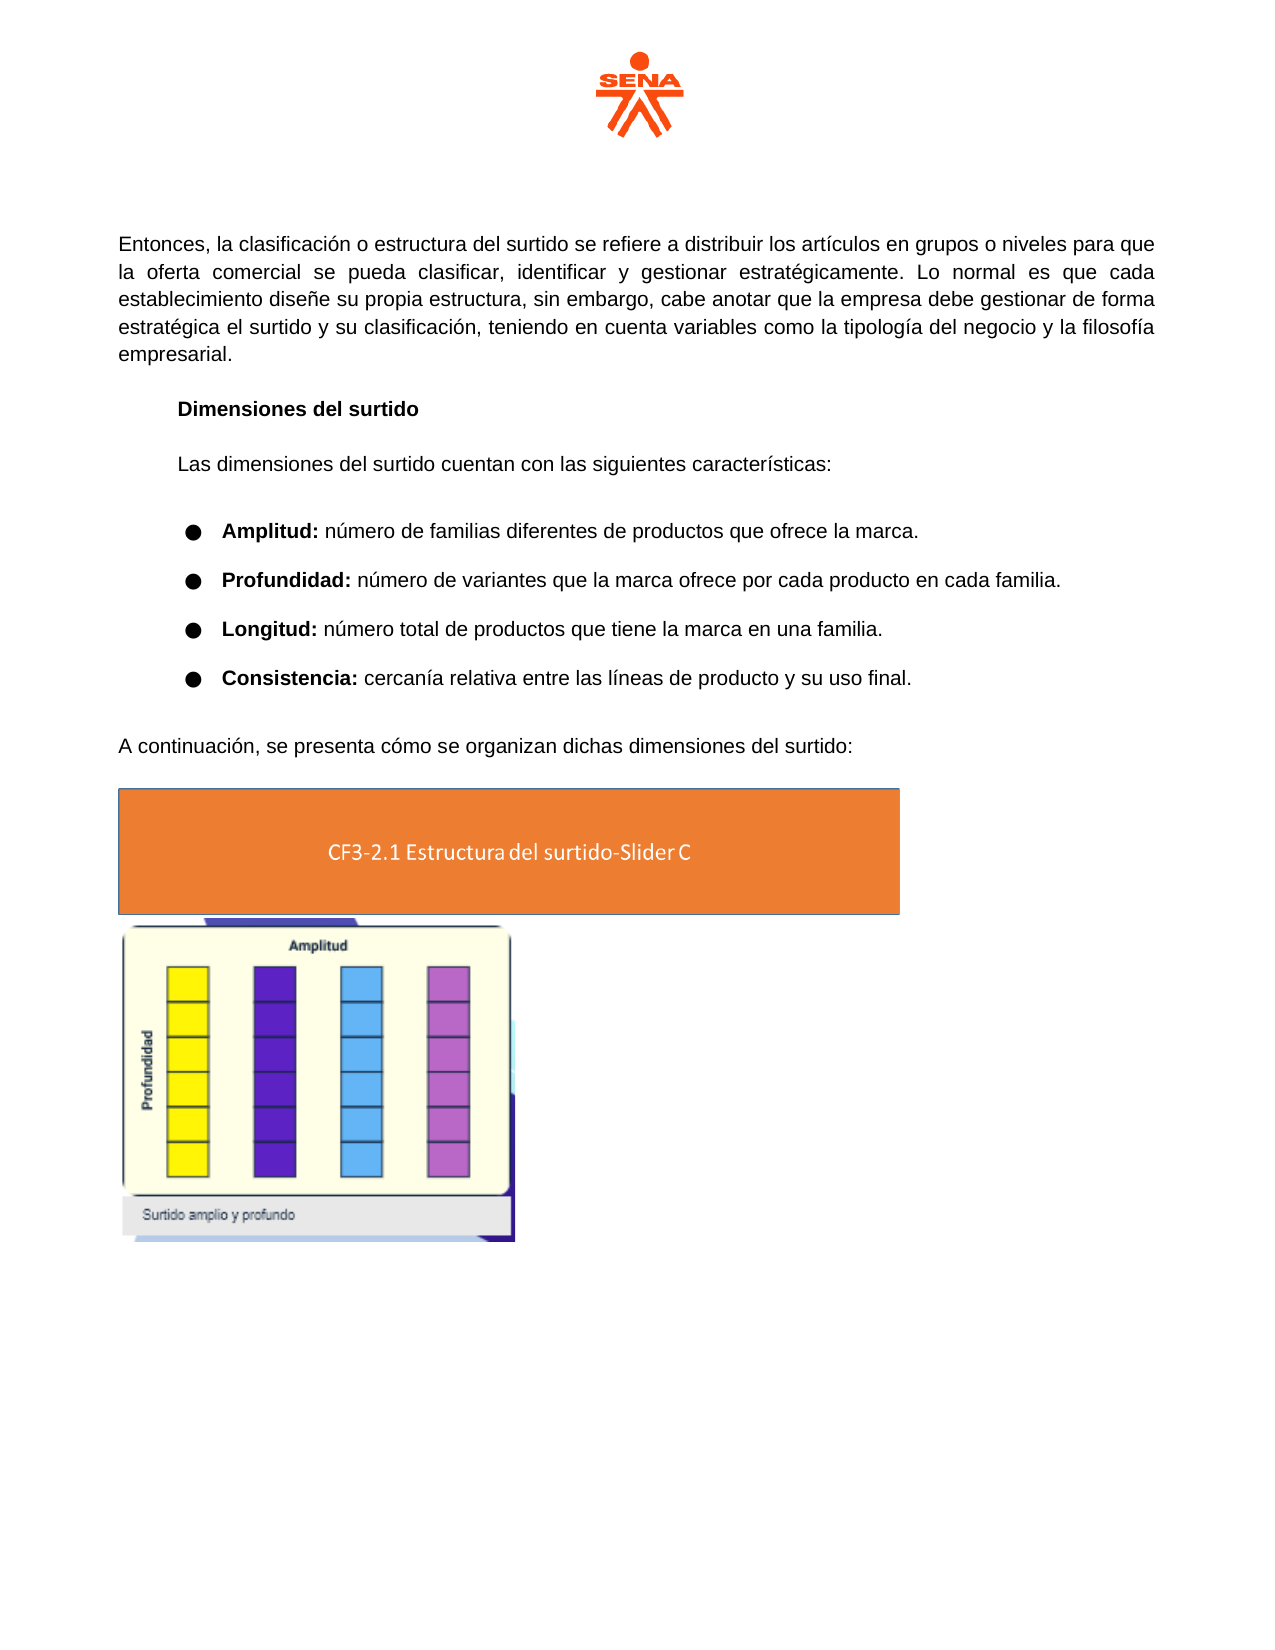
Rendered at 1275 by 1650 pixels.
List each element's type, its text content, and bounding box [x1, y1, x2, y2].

picture [118, 918, 515, 1242]
text Entonces, la clasificación o estructura del surtido se refiere a distribuir los artículos en grupos o niveles para que la oferta comercial se pueda clasificar, identificar y gestionar estratégicamente. Lo normal es que cada establecimiento diseñe su propia estructura, sin embargo, cabe anotar que la empresa debe gestionar de forma estratégica el surtido y su clasificación, teniendo en cuenta variables como la tipología del negocio y la filosofía empresarial. [118, 232, 1157, 366]
text Dimensiones del surtido [177, 397, 1157, 421]
text A continuación, se presenta cómo se organizan dichas dimensiones del surtido: [118, 734, 1157, 758]
text Las dimensiones del surtido cuentan con las siguientes características: [177, 452, 1157, 476]
list Longitud: número total de productos que tiene la marca en una familia. [184, 605, 1157, 648]
picture [118, 788, 900, 915]
list Profundidad: número de variantes que la marca ofrece por cada producto en cada familia. [184, 556, 1157, 599]
picture [585, 48, 690, 142]
list Consistencia: cercanía relativa entre las líneas de producto y su uso final. [184, 654, 1157, 697]
list Amplitud: número de familias diferentes de productos que ofrece la marca. [184, 507, 1157, 550]
